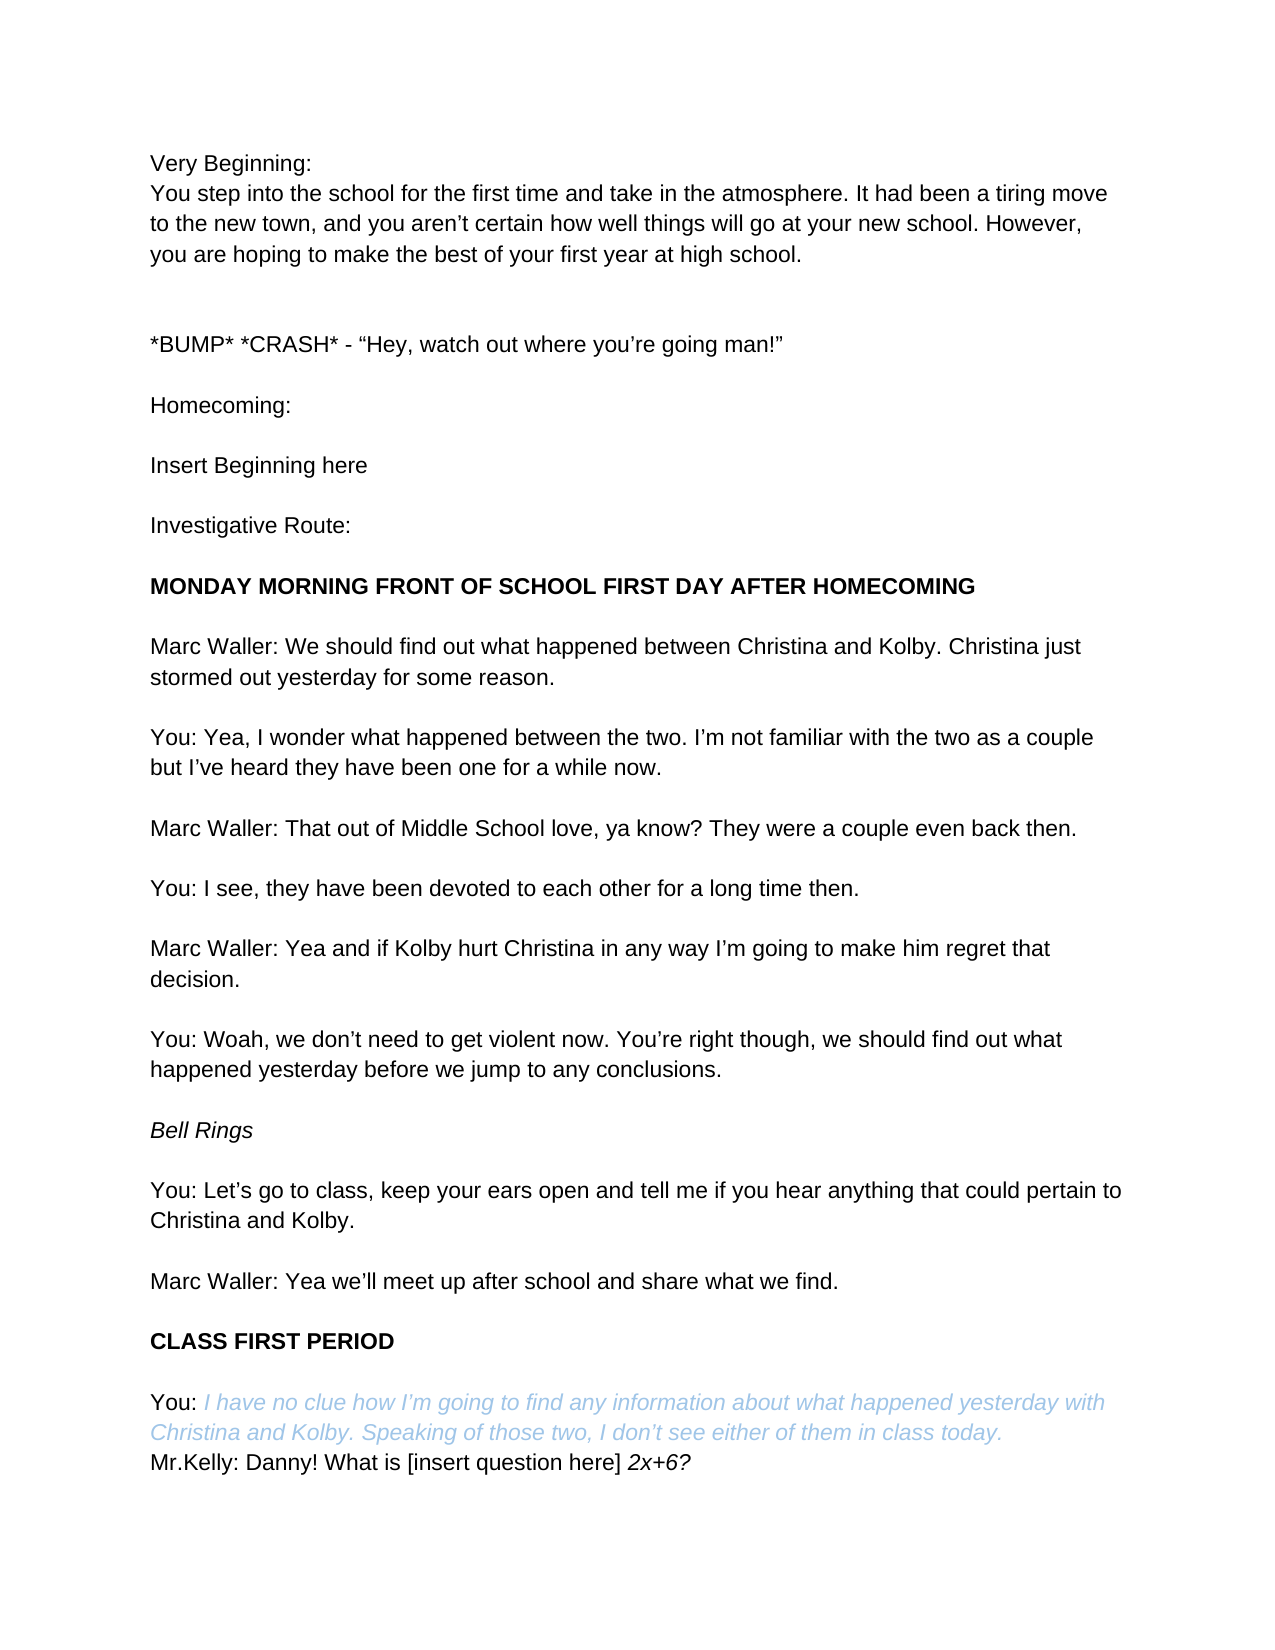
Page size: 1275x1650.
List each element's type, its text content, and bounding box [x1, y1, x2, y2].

text Marc Waller: That out of Middle School love, ya know? They were a couple even back then. [150, 814, 1125, 841]
text Very Beginning: [150, 150, 1125, 176]
text You: I see, they have been devoted to each other for a long time then. [150, 875, 1125, 901]
text Homecoming: [150, 392, 1125, 418]
text Marc Waller: Yea we’ll meet up after school and share what we find. [150, 1268, 1125, 1294]
text Marc Waller: Yea and if Kolby hurt Christina in any way I’m going to make him regret that decision. [150, 935, 1125, 992]
text You: Woah, we don’t need to get violent now. You’re right though, we should find out what happened yesterday before we jump to any conclusions. [150, 1026, 1125, 1083]
text CLASS FIRST PERIOD [150, 1328, 1125, 1354]
text You: Let’s go to class, keep your ears open and tell me if you hear anything that could pertain to Christina and Kolby. [150, 1177, 1125, 1234]
text Insert Beginning here [150, 452, 1125, 478]
text Investigative Route: [150, 512, 1125, 539]
text Bell Rings [150, 1117, 1125, 1143]
text *BUMP* *CRASH* - “Hey, watch out where you’re going man!” [150, 331, 1125, 358]
text Mr.Kelly: Danny! What is [insert question here] 2x+6? [150, 1449, 1125, 1475]
text You: I have no clue how I’m going to find any information about what happened yesterday with Christina and Kolby. Speaking of those two, I don’t see either of them in class today. [150, 1388, 1125, 1445]
text Marc Waller: We should find out what happened between Christina and Kolby. Christina just stormed out yesterday for some reason. [150, 633, 1125, 690]
text MONDAY MORNING FRONT OF SCHOOL FIRST DAY AFTER HOMECOMING [150, 573, 1125, 599]
text You: Yea, I wonder what happened between the two. I’m not familiar with the two as a couple but I’ve heard they have been one for a while now. [150, 724, 1125, 781]
text You step into the school for the first time and take in the atmosphere. It had been a tiring move to the new town, and you aren’t certain how well things will go at your new school. However, you are hoping to make the best of your first year at high school. [150, 180, 1125, 267]
